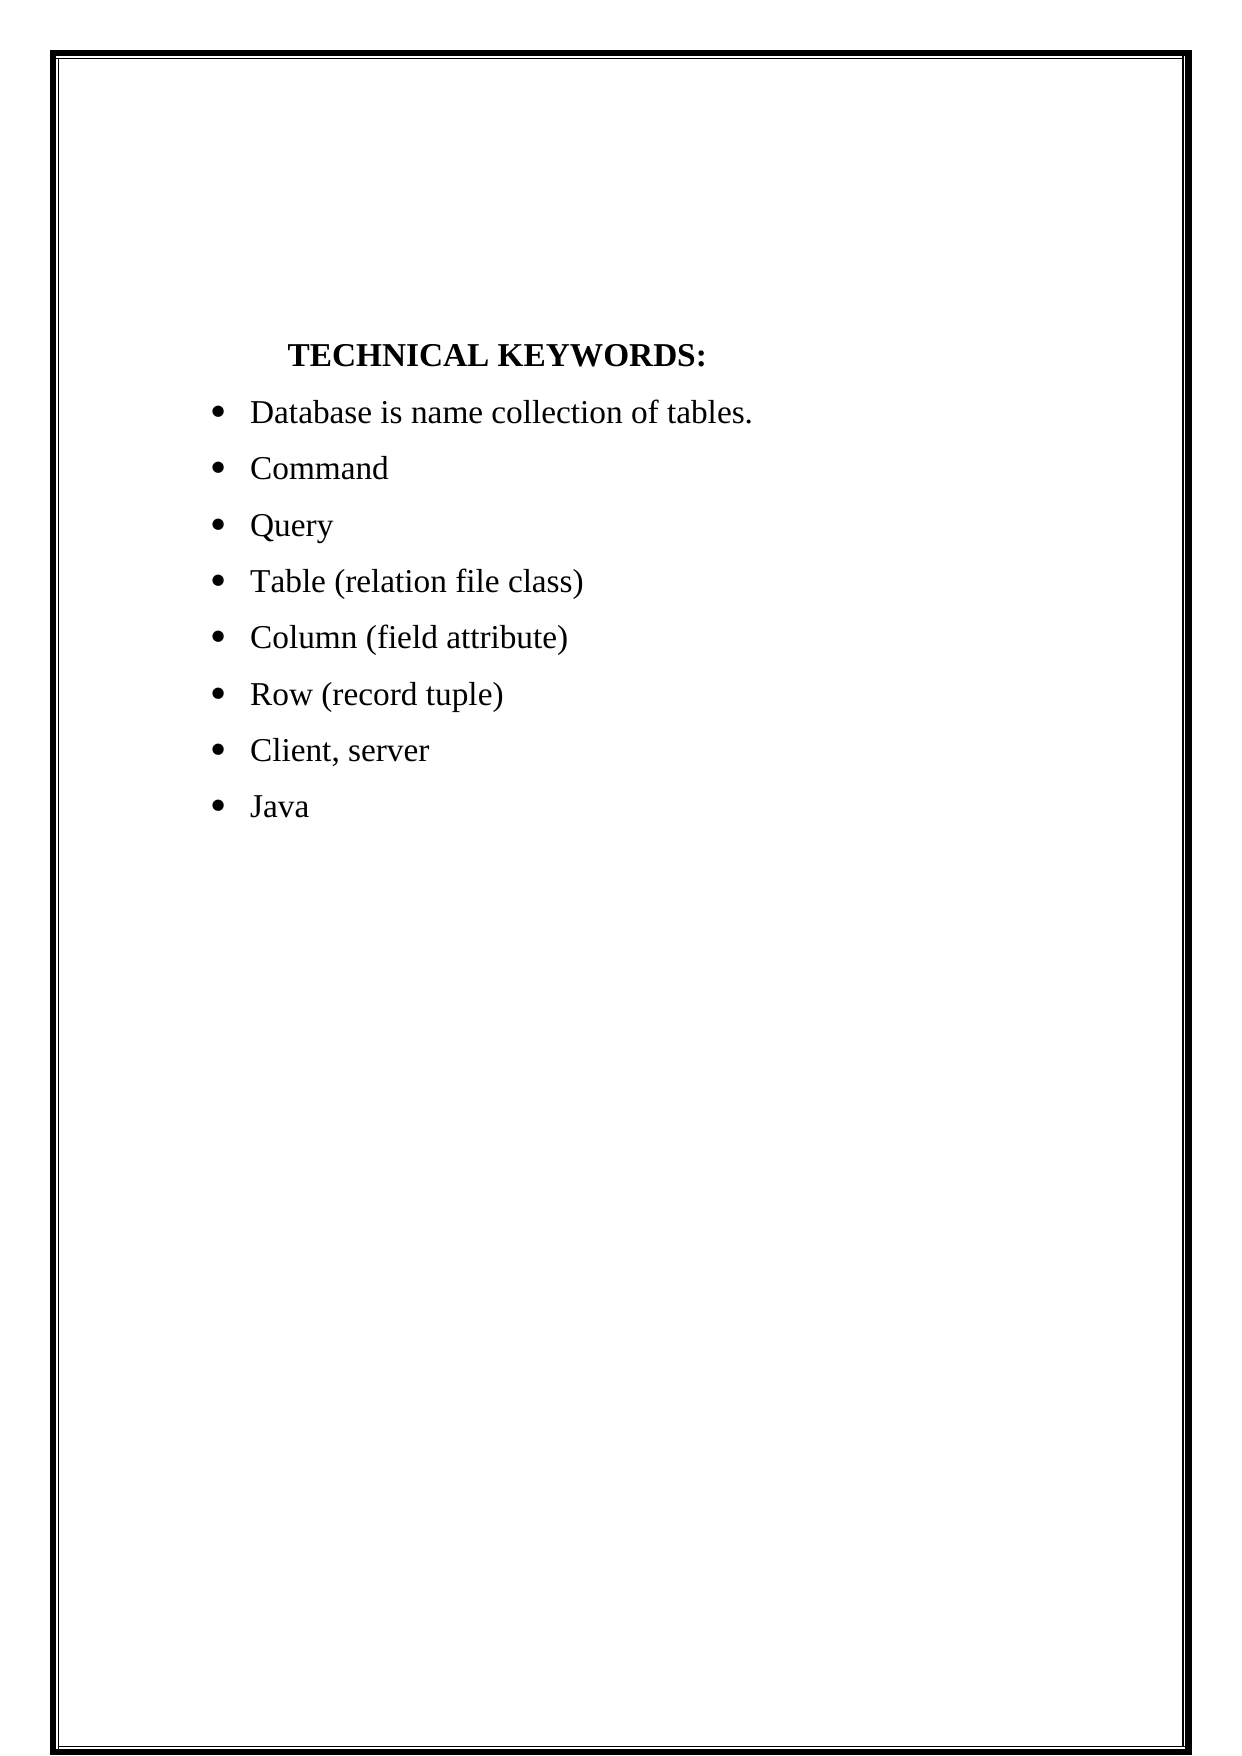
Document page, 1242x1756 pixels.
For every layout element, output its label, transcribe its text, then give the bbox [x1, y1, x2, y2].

list Query [212, 505, 947, 543]
list Java [212, 787, 947, 825]
list Command [212, 448, 947, 487]
text TECHNICAL KEYWORDS: [287, 336, 947, 374]
list Database is name collection of tables. [212, 392, 947, 430]
list Row (record tuple) [212, 674, 947, 712]
list Client, server [212, 730, 947, 768]
list Table (relation file class) [212, 561, 947, 599]
list Column (field attribute) [212, 617, 947, 656]
